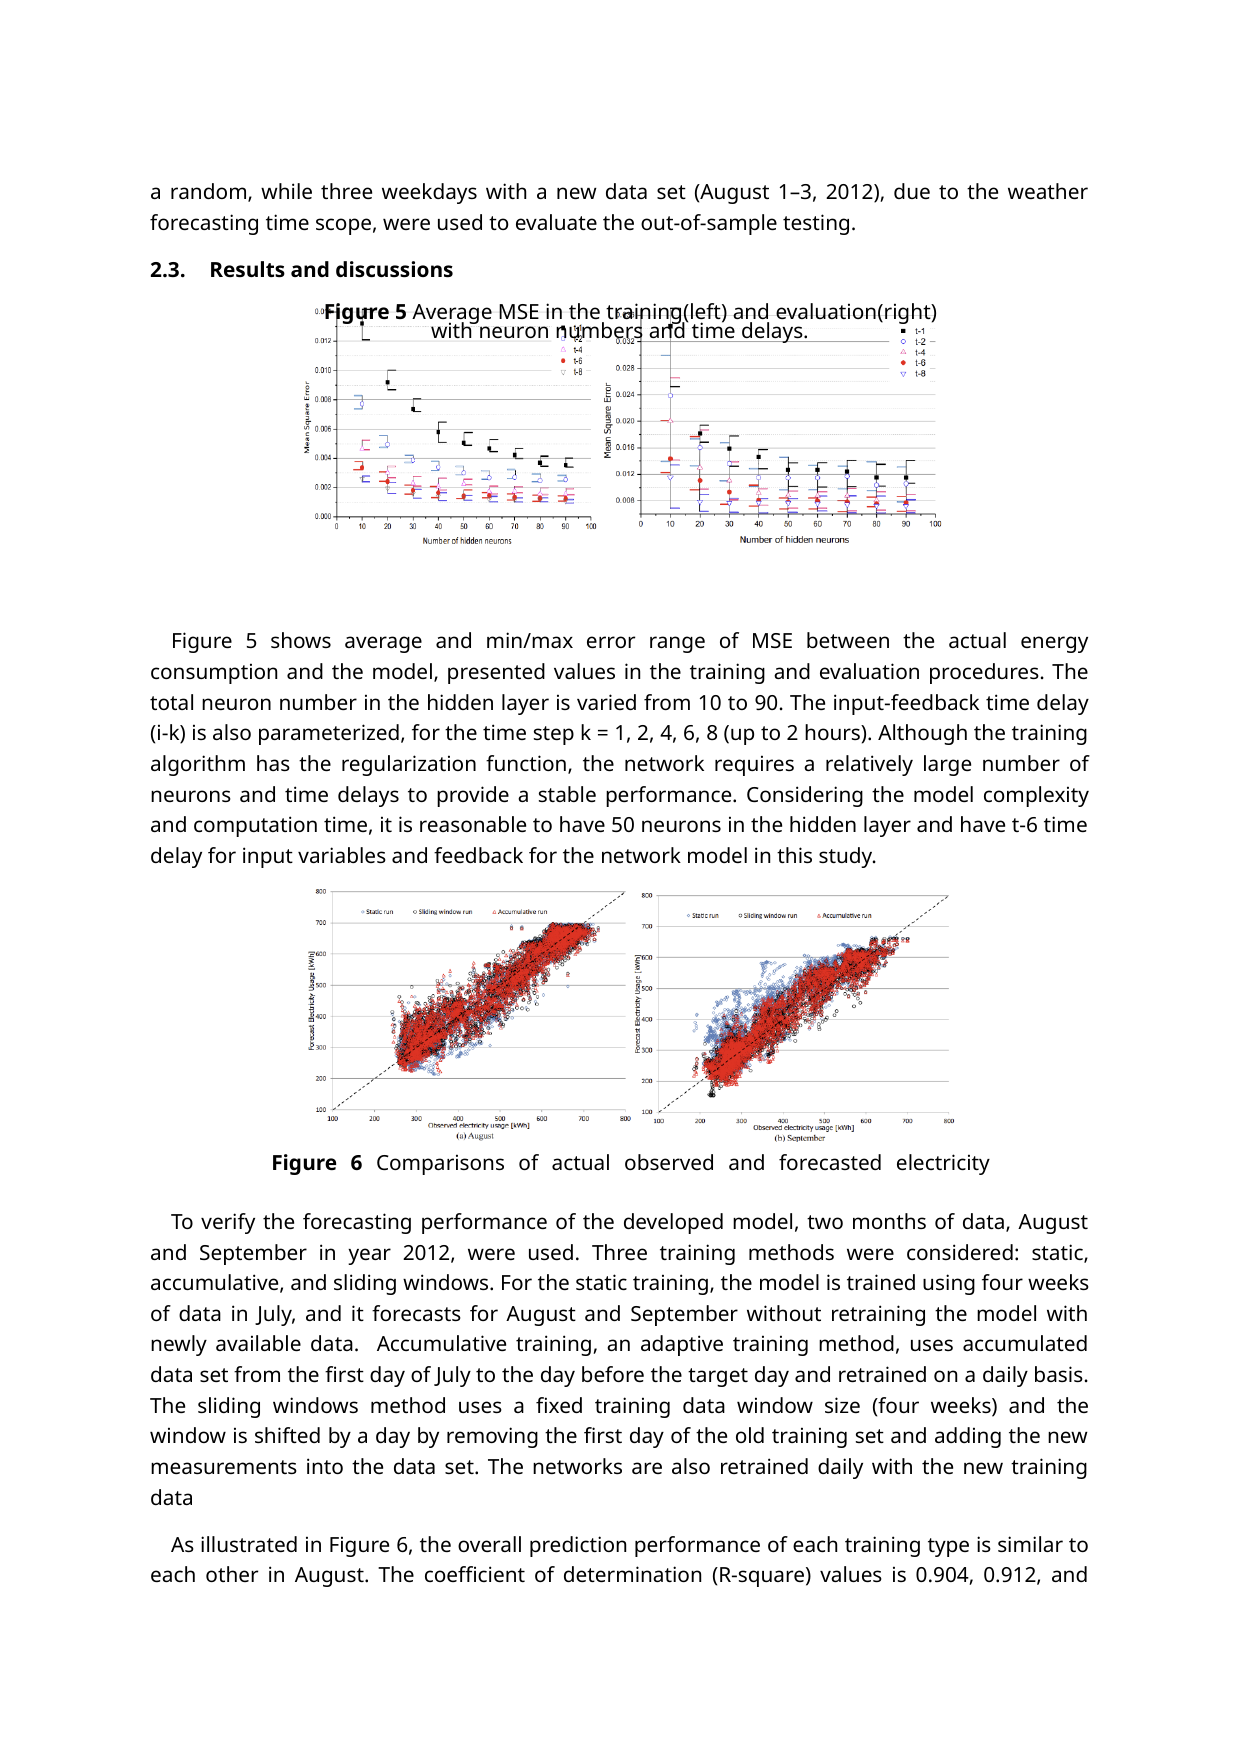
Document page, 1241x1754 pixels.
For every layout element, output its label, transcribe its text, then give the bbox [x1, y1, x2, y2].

list Results and discussions [150, 255, 1090, 283]
picture [305, 888, 957, 1142]
picture [298, 302, 942, 550]
text Figure 5 shows average and min/max error range of MSE between the actual energy consumption and the model, presented values in the training and evaluation procedures. The total neuron number in the hidden layer is varied from 10 to 90. The input-feedback time delay (i-k) is also parameterized, for the time step k = 1, 2, 4, 6, 8 (up to 2 hours). Although the training algorithm has the regularization function, the network requires a relatively large number of neurons and time delays to provide a stable performance. Considering the model complexity and computation time, it is reasonable to have 50 neurons in the hidden layer and have t-6 time delay for input variables and feedback for the network model in this study. [150, 627, 1090, 869]
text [150, 1530, 1090, 1589]
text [150, 177, 1090, 236]
text To verify the forecasting performance of the developed model, two months of data, August and September in year 2012, were used. Three training methods were considered: static, accumulative, and sliding windows. For the static training, the model is trained using four weeks of data in July, and it forecasts for August and September without retraining the model with newly available data. Accumulative training, an adaptive training method, uses accumulated data set from the first day of July to the day before the target day and retrained on a daily basis. The sliding windows method uses a fixed training data window size (four weeks) and the window is shifted by a day by removing the first day of the old training set and adding the new measurements into the data set. The networks are also retrained daily with the new training data [150, 1160, 1090, 1511]
